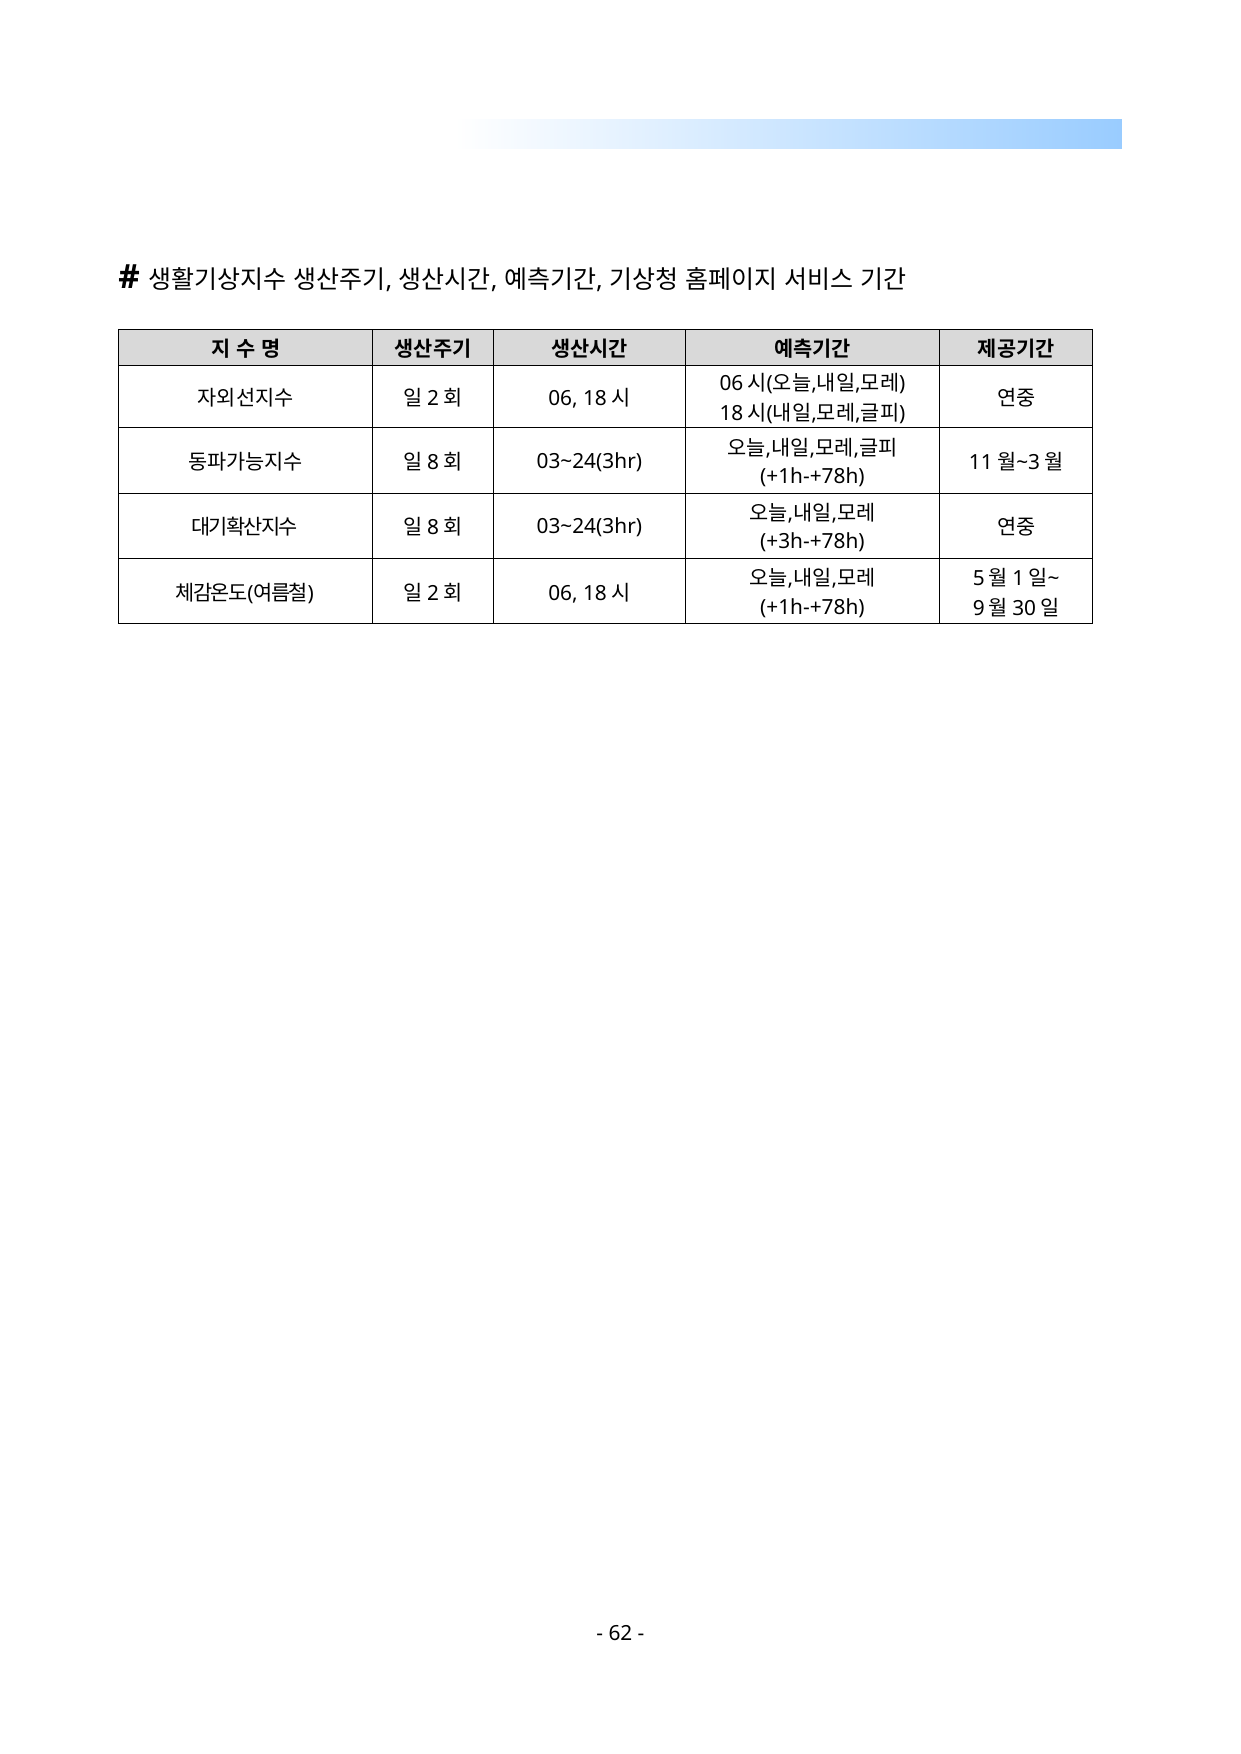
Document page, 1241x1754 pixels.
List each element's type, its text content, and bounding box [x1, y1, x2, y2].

table_cell 오늘,내일,모레 (+1h-+78h) [686, 559, 939, 623]
table_cell 체감온도(여름철) [119, 559, 372, 623]
table_cell 일2회 [373, 366, 493, 427]
table_cell 5월1일~ 9월30일 [940, 559, 1092, 623]
table_cell 06, 18시 [494, 366, 685, 427]
table_cell 자외선지수 [119, 366, 372, 427]
table_cell 일2회 [373, 559, 493, 623]
table_cell 03~24(3hr) [494, 494, 685, 558]
table_cell 일8회 [373, 494, 493, 558]
table_header 생산시간 [494, 330, 685, 365]
table_cell 오늘,내일,모레,글피 (+1h-+78h) [686, 428, 939, 492]
table_header 지 수 명 [119, 330, 372, 365]
table_header 예측기간 [686, 330, 939, 365]
table_cell 오늘,내일,모레 (+3h-+78h) [686, 494, 939, 558]
table_cell 연중 [940, 494, 1092, 558]
title # 생활기상지수 생산주기, 생산시간, 예측기간, 기상청 홈페이지 서비스 기간 [118, 238, 1122, 313]
table_cell 연중 [940, 366, 1092, 427]
table_header 생산주기 [373, 330, 493, 365]
table_cell 대기확산지수 [119, 494, 372, 558]
table_header 제공기간 [940, 330, 1092, 365]
table_cell 동파가능지수 [119, 428, 372, 492]
table_cell 11월~3월 [940, 428, 1092, 492]
table_cell 06시(오늘,내일,모레) 18시(내일,모레,글피) [686, 366, 939, 427]
table_cell 03~24(3hr) [494, 428, 685, 492]
table_cell 일8회 [373, 428, 493, 492]
table_cell 06, 18시 [494, 559, 685, 623]
